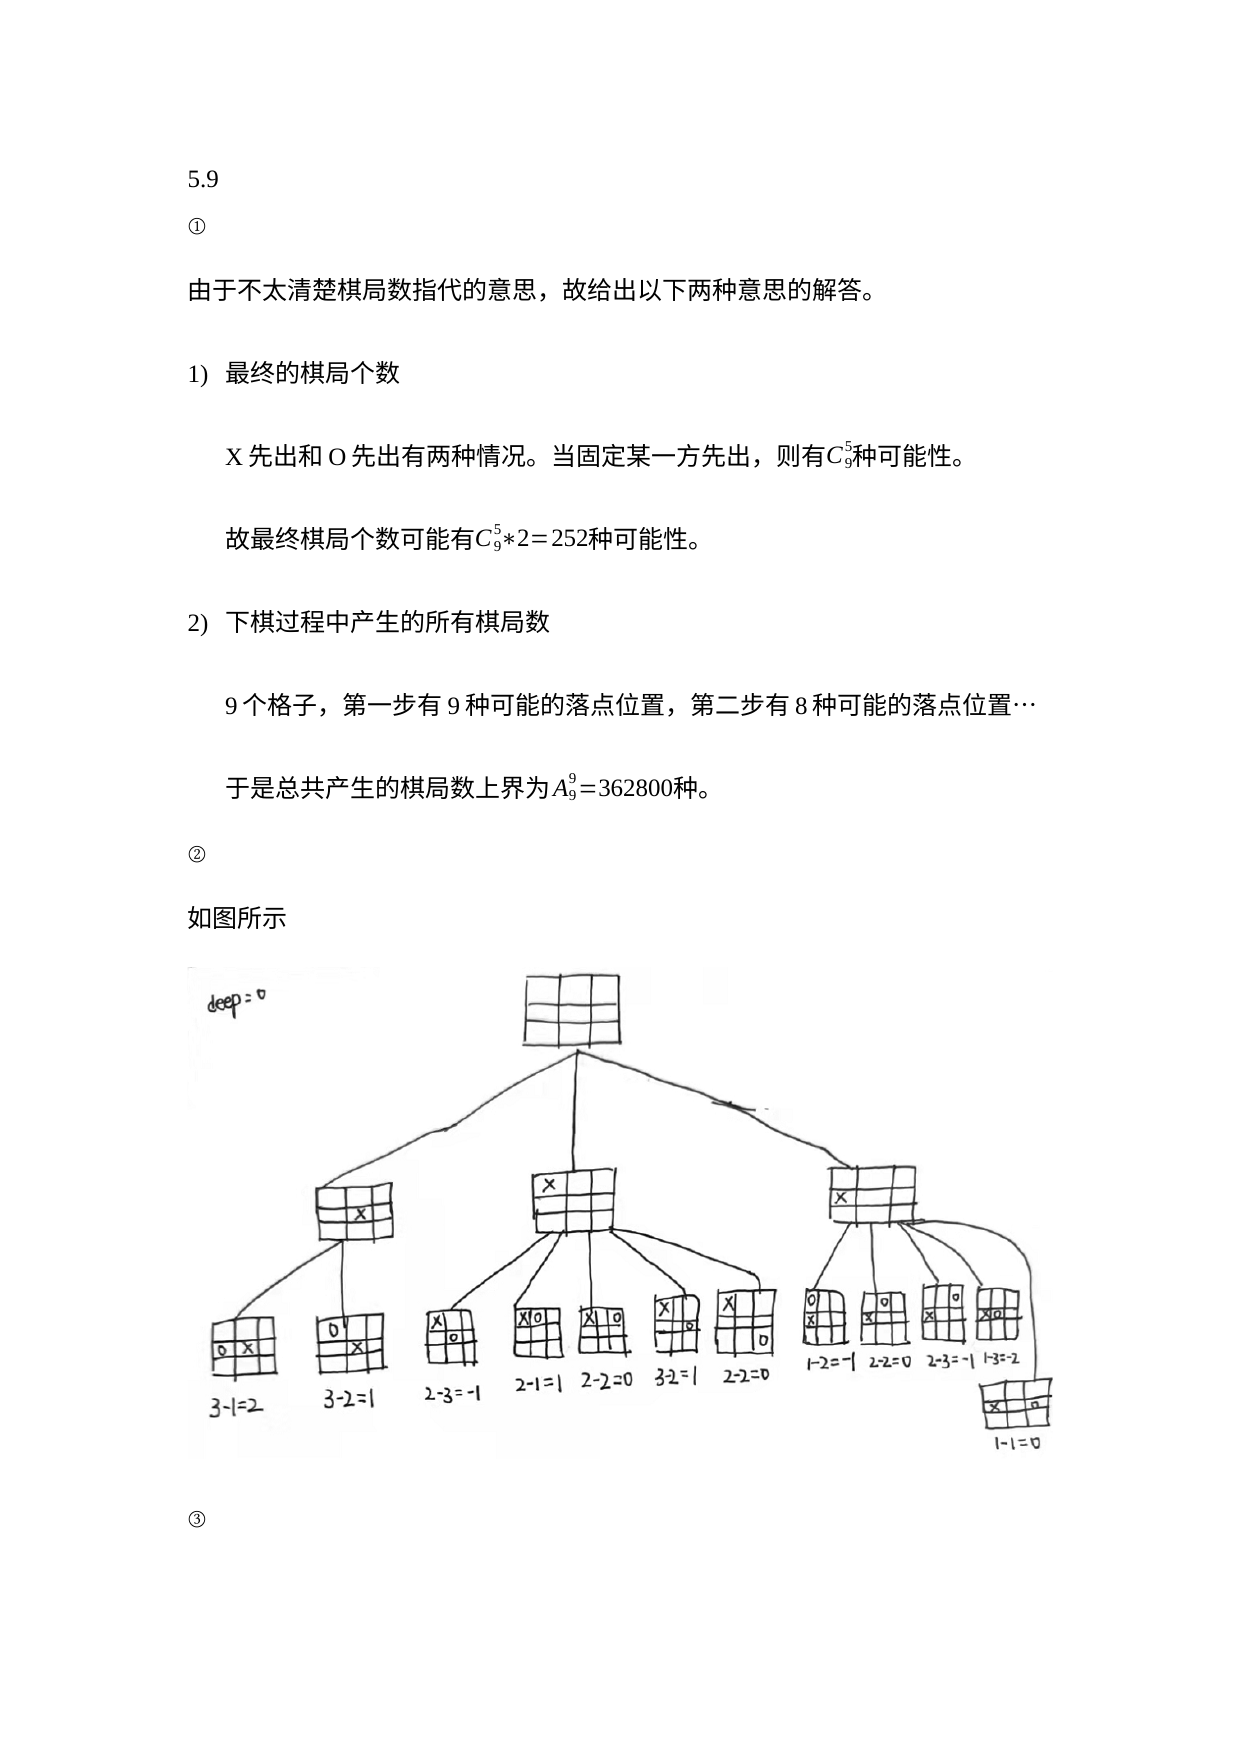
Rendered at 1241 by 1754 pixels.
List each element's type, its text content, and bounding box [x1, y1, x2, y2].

list 于是总共产生的棋局数上界为种。 [225, 754, 1053, 819]
text 5.9 [187, 162, 1053, 194]
text 如图所示 [187, 884, 1053, 949]
list 最终的棋局个数 [187, 339, 1053, 404]
picture [187, 967, 1053, 1459]
text ① [187, 209, 1053, 241]
text ③ [187, 1502, 1053, 1534]
list X先出和O先出有两种情况。当固定某一方先出，则有种可能性。 [225, 422, 1053, 487]
list 下棋过程中产生的所有棋局数 [187, 588, 1053, 653]
list 故最终棋局个数可能有种可能性。 [225, 505, 1053, 570]
text ② [187, 838, 1053, 870]
list 9个格子，第一步有9种可能的落点位置，第二步有8种可能的落点位置… [225, 671, 1053, 736]
text 由于不太清楚棋局数指代的意思，故给出以下两种意思的解答。 [187, 256, 1053, 321]
